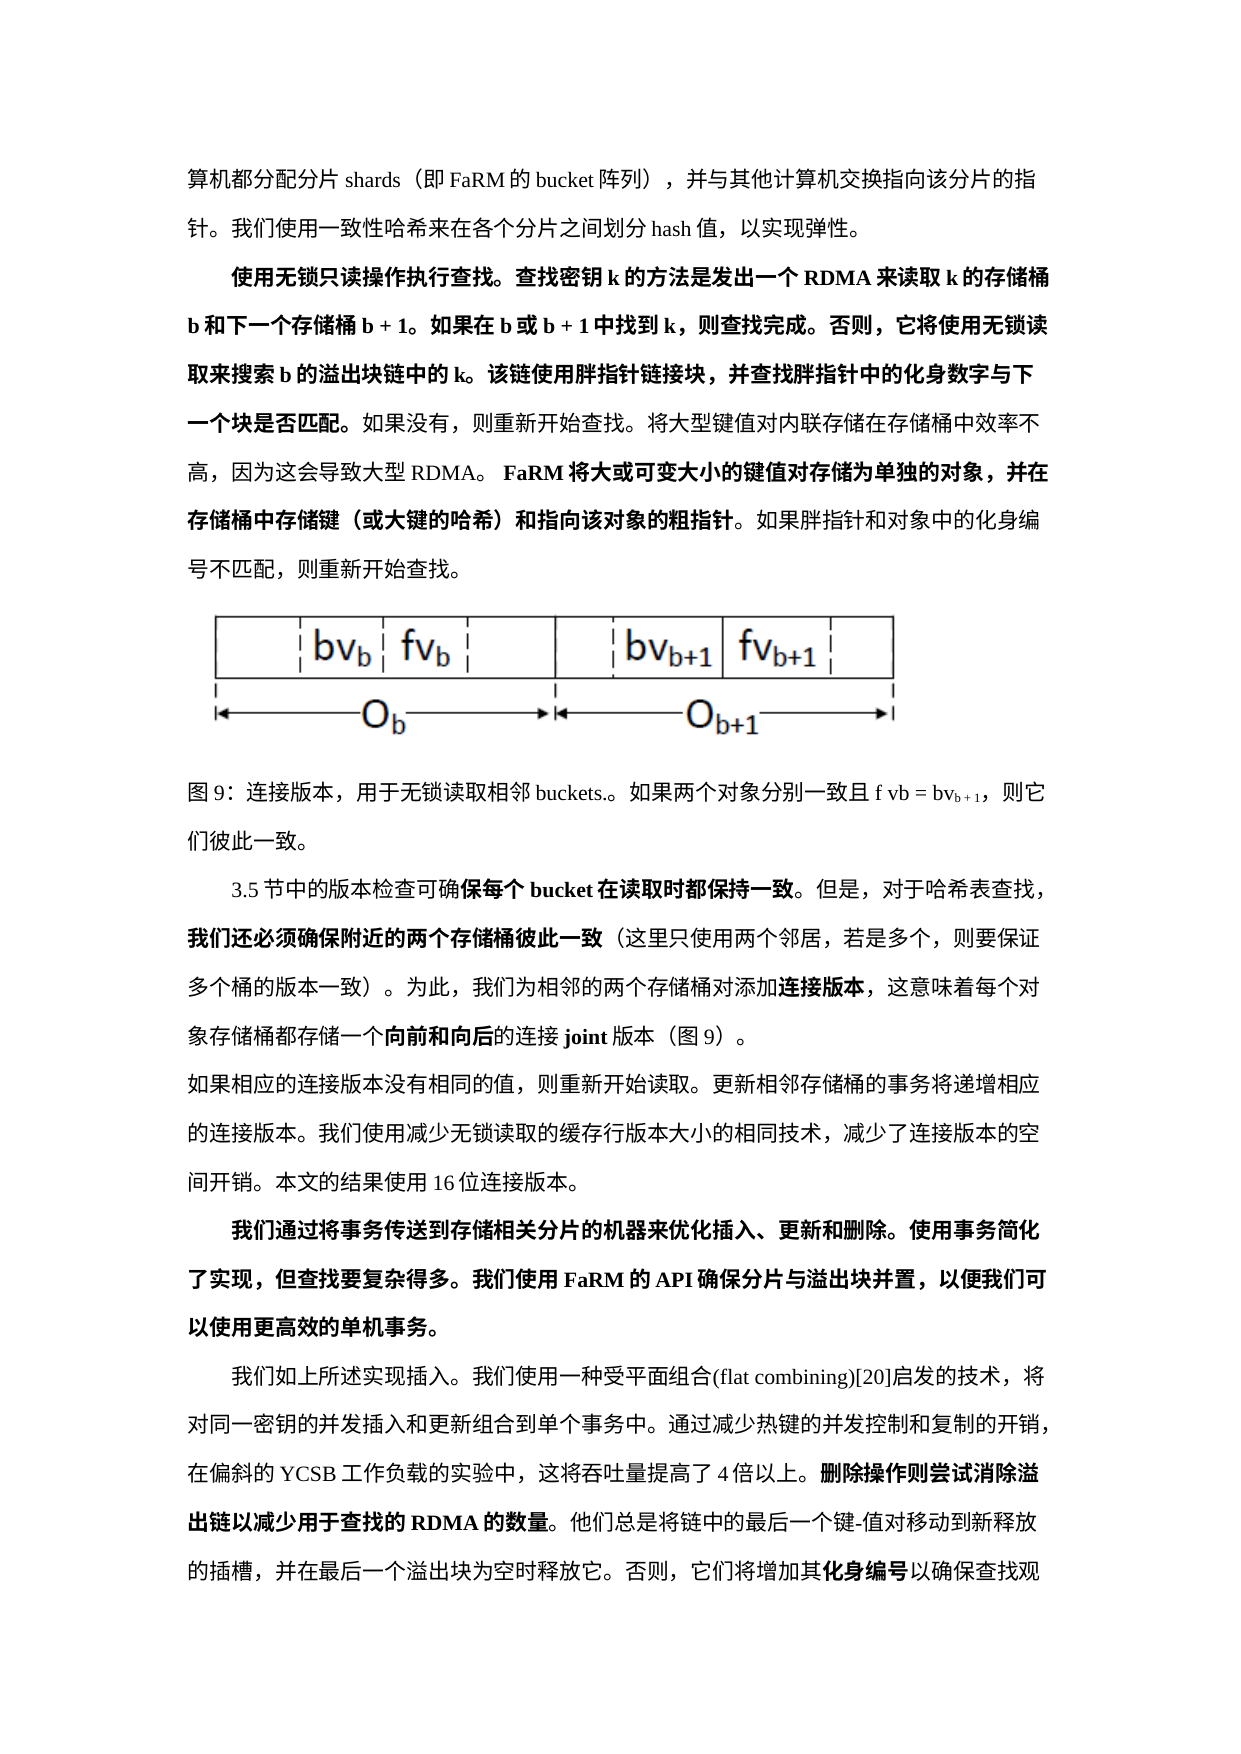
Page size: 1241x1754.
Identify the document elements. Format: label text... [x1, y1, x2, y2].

picture [187, 600, 921, 747]
text 3.5节中的版本检查可确保每个bucket在读取时都保持一致。但是，对于哈希表查找，我们还必须确保附近的两个存储桶彼此一致（这里只使用两个邻居，若是多个，则要保证多个桶的版本一致）。为此，我们为相邻的两个存储桶对添加连接版本，这意味着每个对象存储桶都存储一个向前和向后的连接joint版本（图9）。 [187, 872, 1053, 1051]
text 图9：连接版本，用于无锁读取相邻buckets.。如果两个对象分别一致且f vb = bvb + 1，则它们彼此一致。 [187, 775, 1053, 856]
text 如果相应的连接版本没有相同的值，则重新开始读取。更新相邻存储桶的事务将递增相应的连接版本。我们使用减少无锁读取的缓存行版本大小的相同技术，减少了连接版本的空间开销。本文的结果使用16位连接版本。 [187, 1067, 1053, 1197]
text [187, 1358, 1053, 1586]
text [187, 162, 1053, 243]
text 使用无锁只读操作执行查找。查找密钥k的方法是发出一个RDMA来读取k的存储桶b和下一个存储桶b + 1。如果在b或b + 1中找到k，则查找完成。否则，它将使用无锁读取来搜索b的溢出块链中的k。该链使用胖指针链接块，并查找胖指针中的化身数字与下一个块是否匹配。如果没有，则重新开始查找。将大型键值对内联存储在存储桶中效率不高，因为这会导致大型RDMA。 FaRM将大或可变大小的键值对存储为单独的对象，并在存储桶中存储键（或大键的哈希）和指向该对象的粗指针。如果胖指针和对象中的化身编号不匹配，则重新开始查找。 [187, 259, 1053, 584]
text 我们通过将事务传送到存储相关分片的机器来优化插入、更新和删除。使用事务简化了实现，但查找要复杂得多。我们使用FaRM的API确保分片与溢出块并置，以便我们可以使用更高效的单机事务。 [187, 1212, 1053, 1342]
